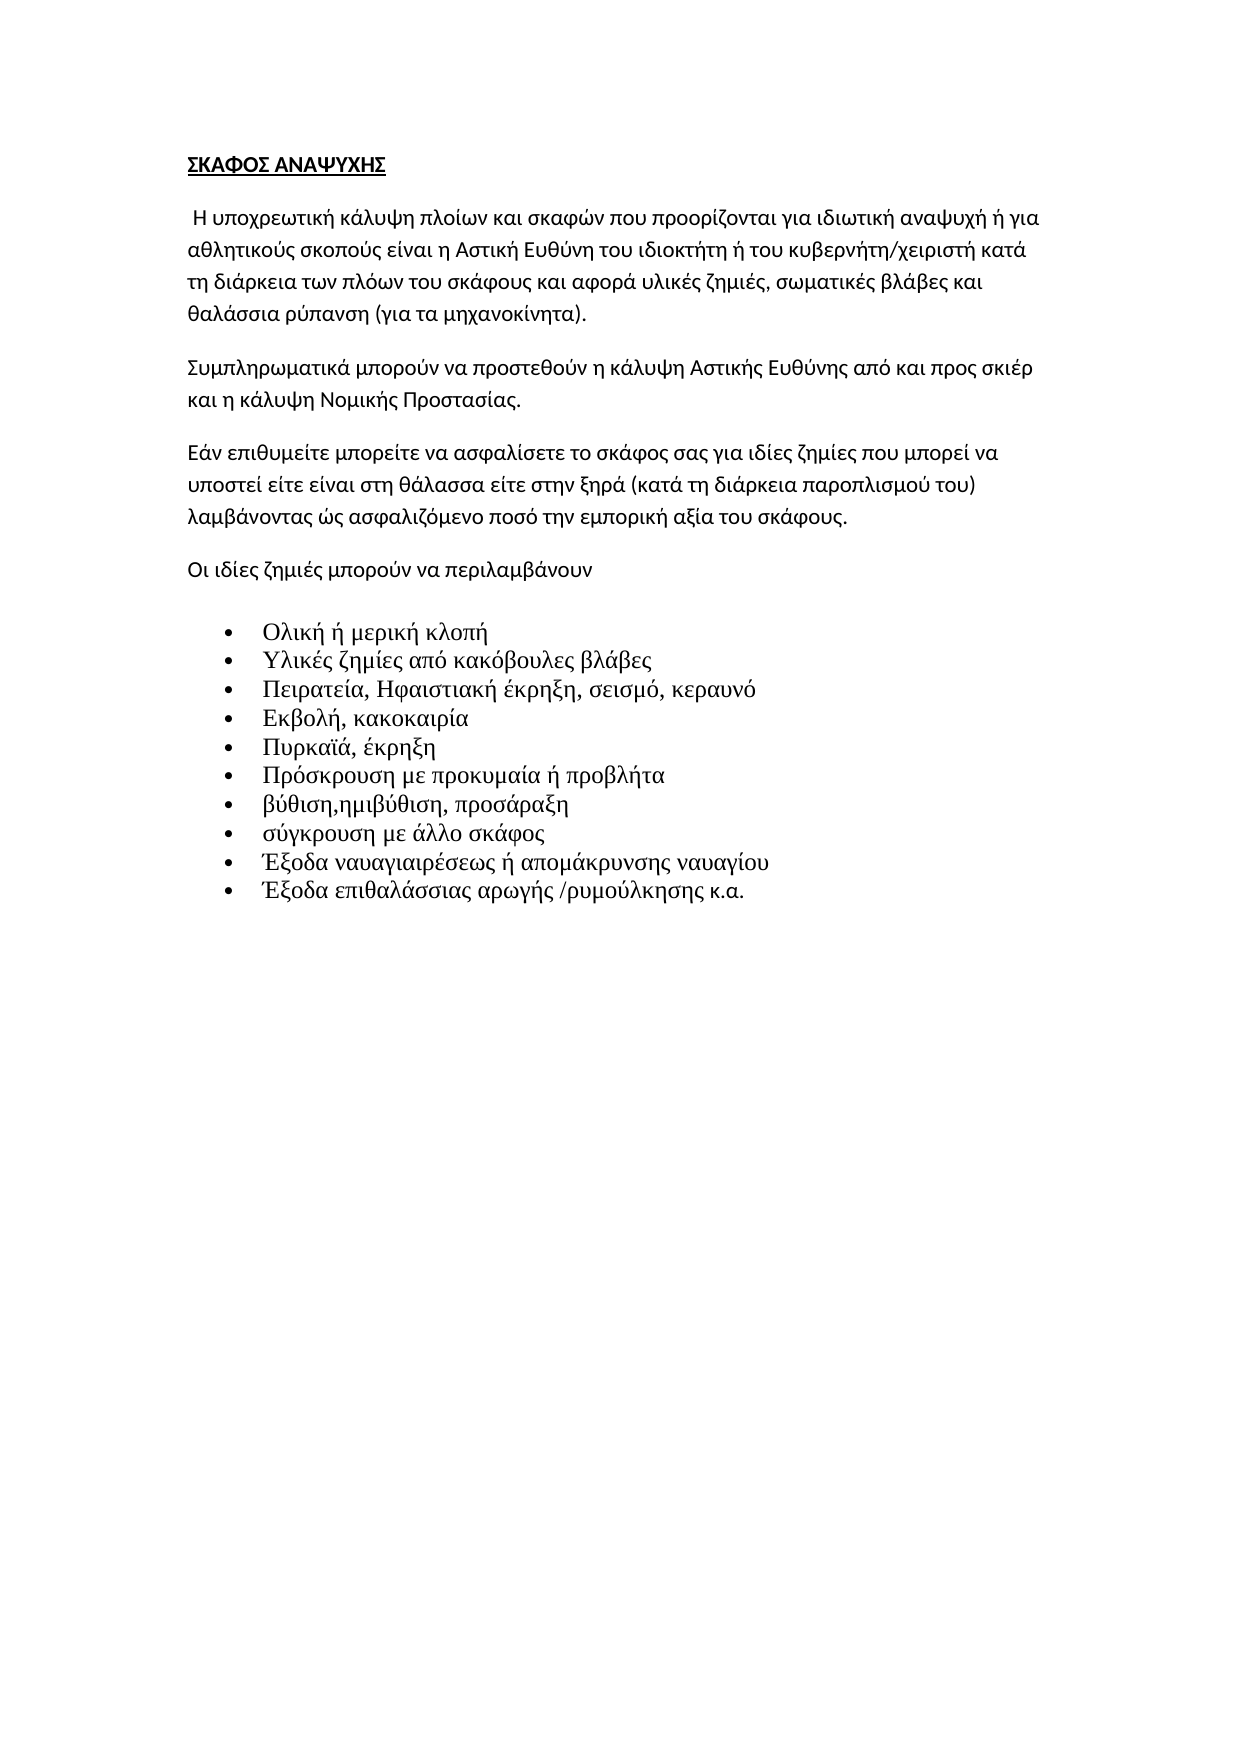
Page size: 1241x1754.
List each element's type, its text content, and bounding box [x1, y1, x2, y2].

text Εάν επιθυμείτε μπορείτε να ασφαλίσετε το σκάφος σας για ιδίες ζημίες που μπορεί να υποστεί είτε είναι στη θάλασσα είτε στην ξηρά (κατά τη διάρκεια παροπλισμού του) λαμβάνοντας ώς ασφαλιζόμενο ποσό την εμπορική αξία του σκάφους. [187, 438, 1053, 530]
list Πρόσκρουση με προκυμαία ή προβλήτα [225, 760, 1053, 789]
list Πειρατεία, Ηφαιστιακή έκρηξη, σεισμό, κεραυνό [225, 674, 1053, 703]
text ΣΚΑΦΟΣ ΑΝΑΨΥΧΗΣ [187, 150, 1053, 178]
list βύθιση,ημιβύθιση, προσάραξη [225, 789, 1053, 818]
list Ολική ή μερική κλοπή [225, 617, 1053, 645]
text Συμπληρωματικά μπορούν να προστεθούν η κάλυψη Αστικής Ευθύνης από και προς σκιέρ και η κάλυψη Νομικής Προστασίας. [187, 353, 1053, 413]
list Πυρκαϊά, έκρηξη [225, 732, 1053, 760]
text Οι ιδίες ζημιές μπορούν να περιλαμβάνουν [187, 555, 1053, 583]
list σύγκρουση με άλλο σκάφος [225, 818, 1053, 847]
list Έξοδα επιθαλάσσιας αρωγής /ρυμούλκησης κ.α. [225, 875, 1053, 904]
text Η υποχρεωτική κάλυψη πλοίων και σκαφών που προορίζονται για ιδιωτική αναψυχή ή για αθλητικούς σκοπούς είναι η Αστική Ευθύνη του ιδιοκτήτη ή του κυβερνήτη/χειριστή κατά τη διάρκεια των πλόων του σκάφους και αφορά υλικές ζημιές, σωματικές βλάβες και θαλάσσια ρύπανση (για τα μηχανοκίνητα). [187, 203, 1053, 328]
list Εκβολή, κακοκαιρία [225, 703, 1053, 732]
list Έξοδα ναυαγιαιρέσεως ή απομάκρυνσης ναυαγίου [225, 847, 1053, 875]
list Υλικές ζημίες από κακόβουλες βλάβες [225, 645, 1053, 674]
